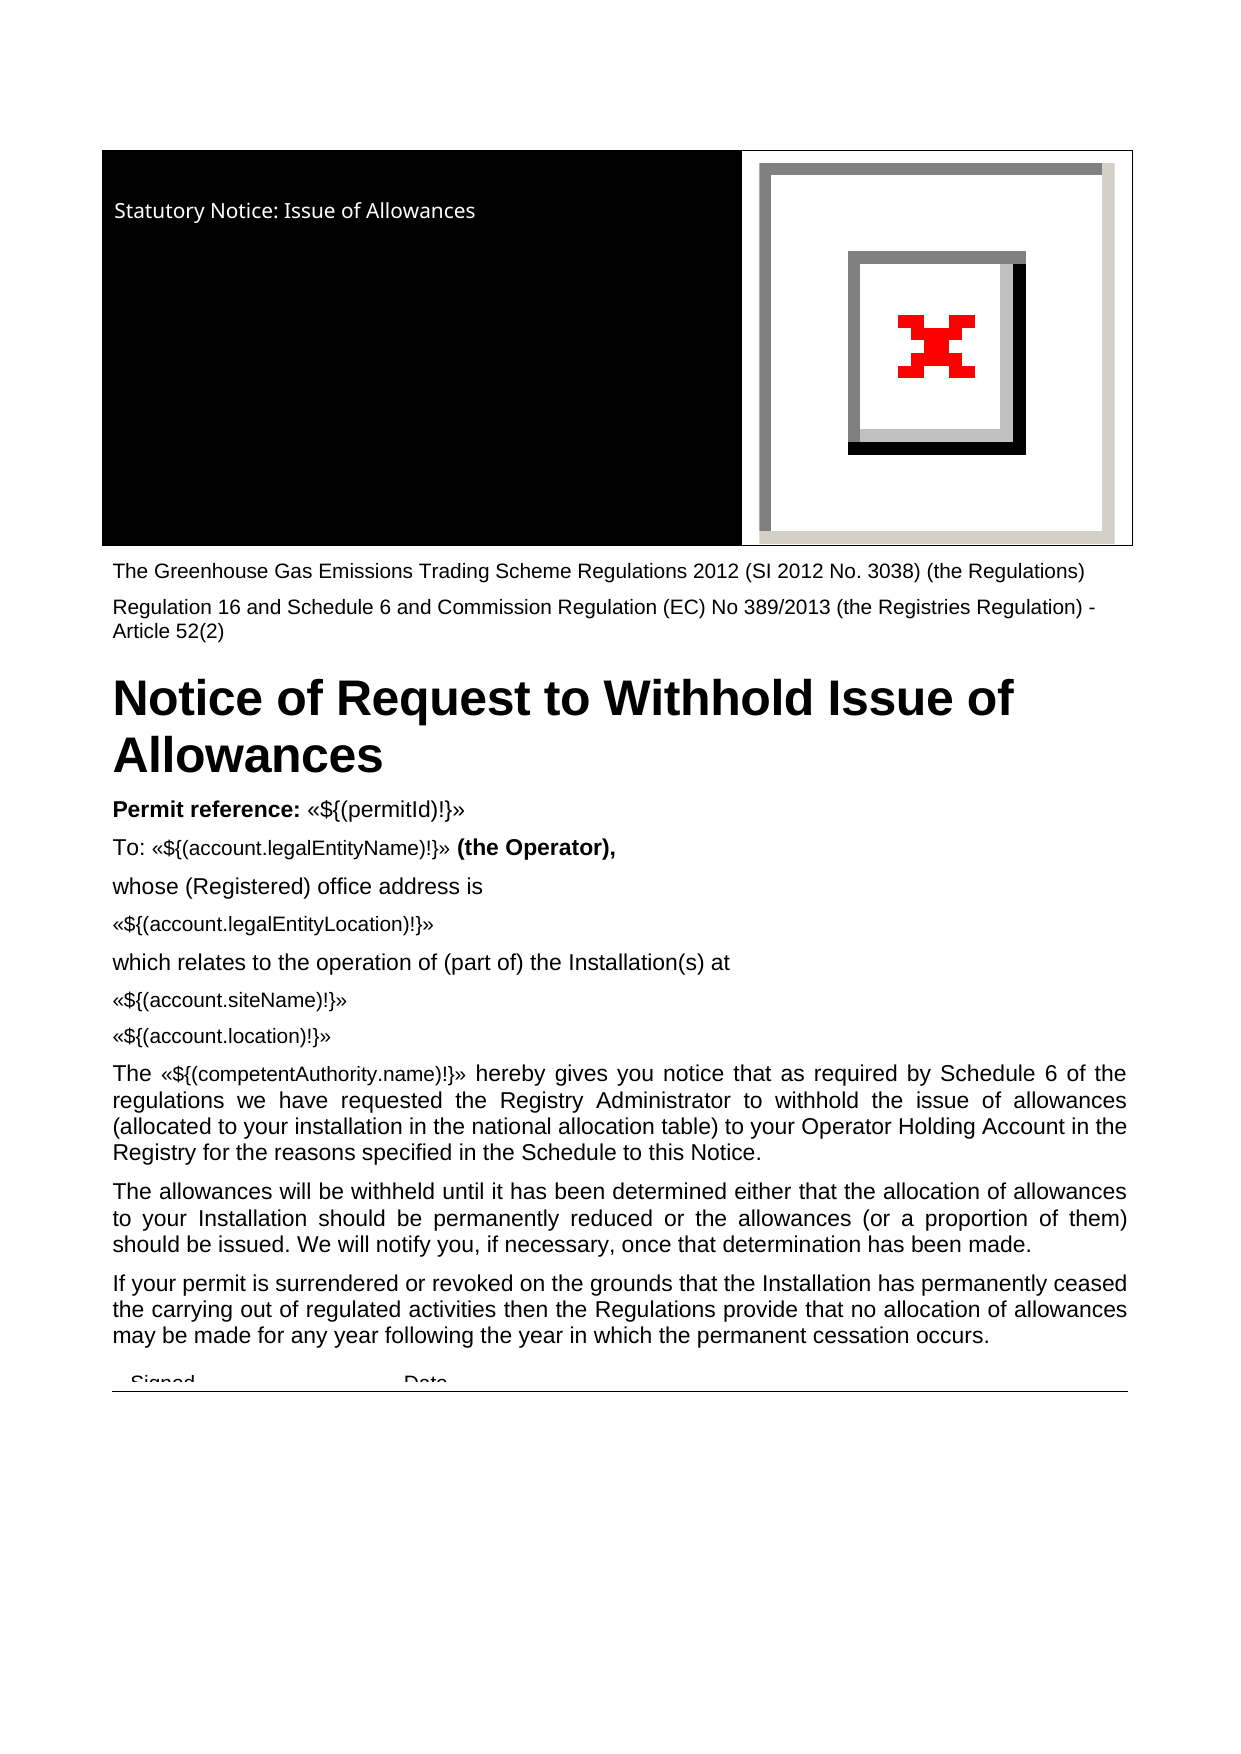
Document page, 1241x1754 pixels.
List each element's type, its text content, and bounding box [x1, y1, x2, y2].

text The «${(competentAuthority.name)!}» hereby gives you notice that as required by Schedule 6 of the regulations we have requested the Registry Administrator to withhold the issue of allowances (allocated to your installation in the national allocation table) to your Operator Holding Account in the Registry for the reasons specified in the Schedule to this Notice. [112, 1060, 1128, 1166]
table_header [742, 151, 1132, 545]
text To: «${(account.legalEntityName)!}» (the Operator), [112, 834, 1128, 861]
table_header Signed [112, 1349, 386, 1391]
text Regulation 16 and Schedule 6 and Commission Regulation (EC) No 389/2013 (the Registries Regulation) - Article 52(2) [112, 595, 1128, 643]
text «${(account.siteName)!}» [112, 987, 1128, 1011]
text Permit reference: «${(permitId)!}» [112, 796, 1128, 822]
text whose (Registered) office address is [112, 873, 1128, 899]
text which relates to the operation of (part of) the Installation(s) at [112, 948, 1128, 975]
table_header Statutory Notice: Issue of Allowances [103, 151, 741, 545]
text «${(account.legalEntityLocation)!}» [112, 912, 1128, 936]
text The Greenhouse Gas Emissions Trading Scheme Regulations 2012 (SI 2012 No. 3038) (the Regulations) [112, 559, 1128, 583]
text «${(account.location)!}» [112, 1024, 1128, 1048]
text If your permit is surrendered or revoked on the grounds that the Installation has permanently ceased the carrying out of regulated activities then the Regulations provide that no allocation of allowances may be made for any year following the year in which the permanent cessation occurs. [112, 1270, 1128, 1349]
table_header Date [386, 1349, 1128, 1391]
picture [759, 163, 1115, 544]
text The allowances will be withheld until it has been determined either that the allocation of allowances to your Installation should be permanently reduced or the allowances (or a proportion of them) should be issued. We will notify you, if necessary, once that determination has been made. [112, 1178, 1128, 1257]
subtitle Notice of Request to Withhold Issue of Allowances [112, 668, 1128, 783]
